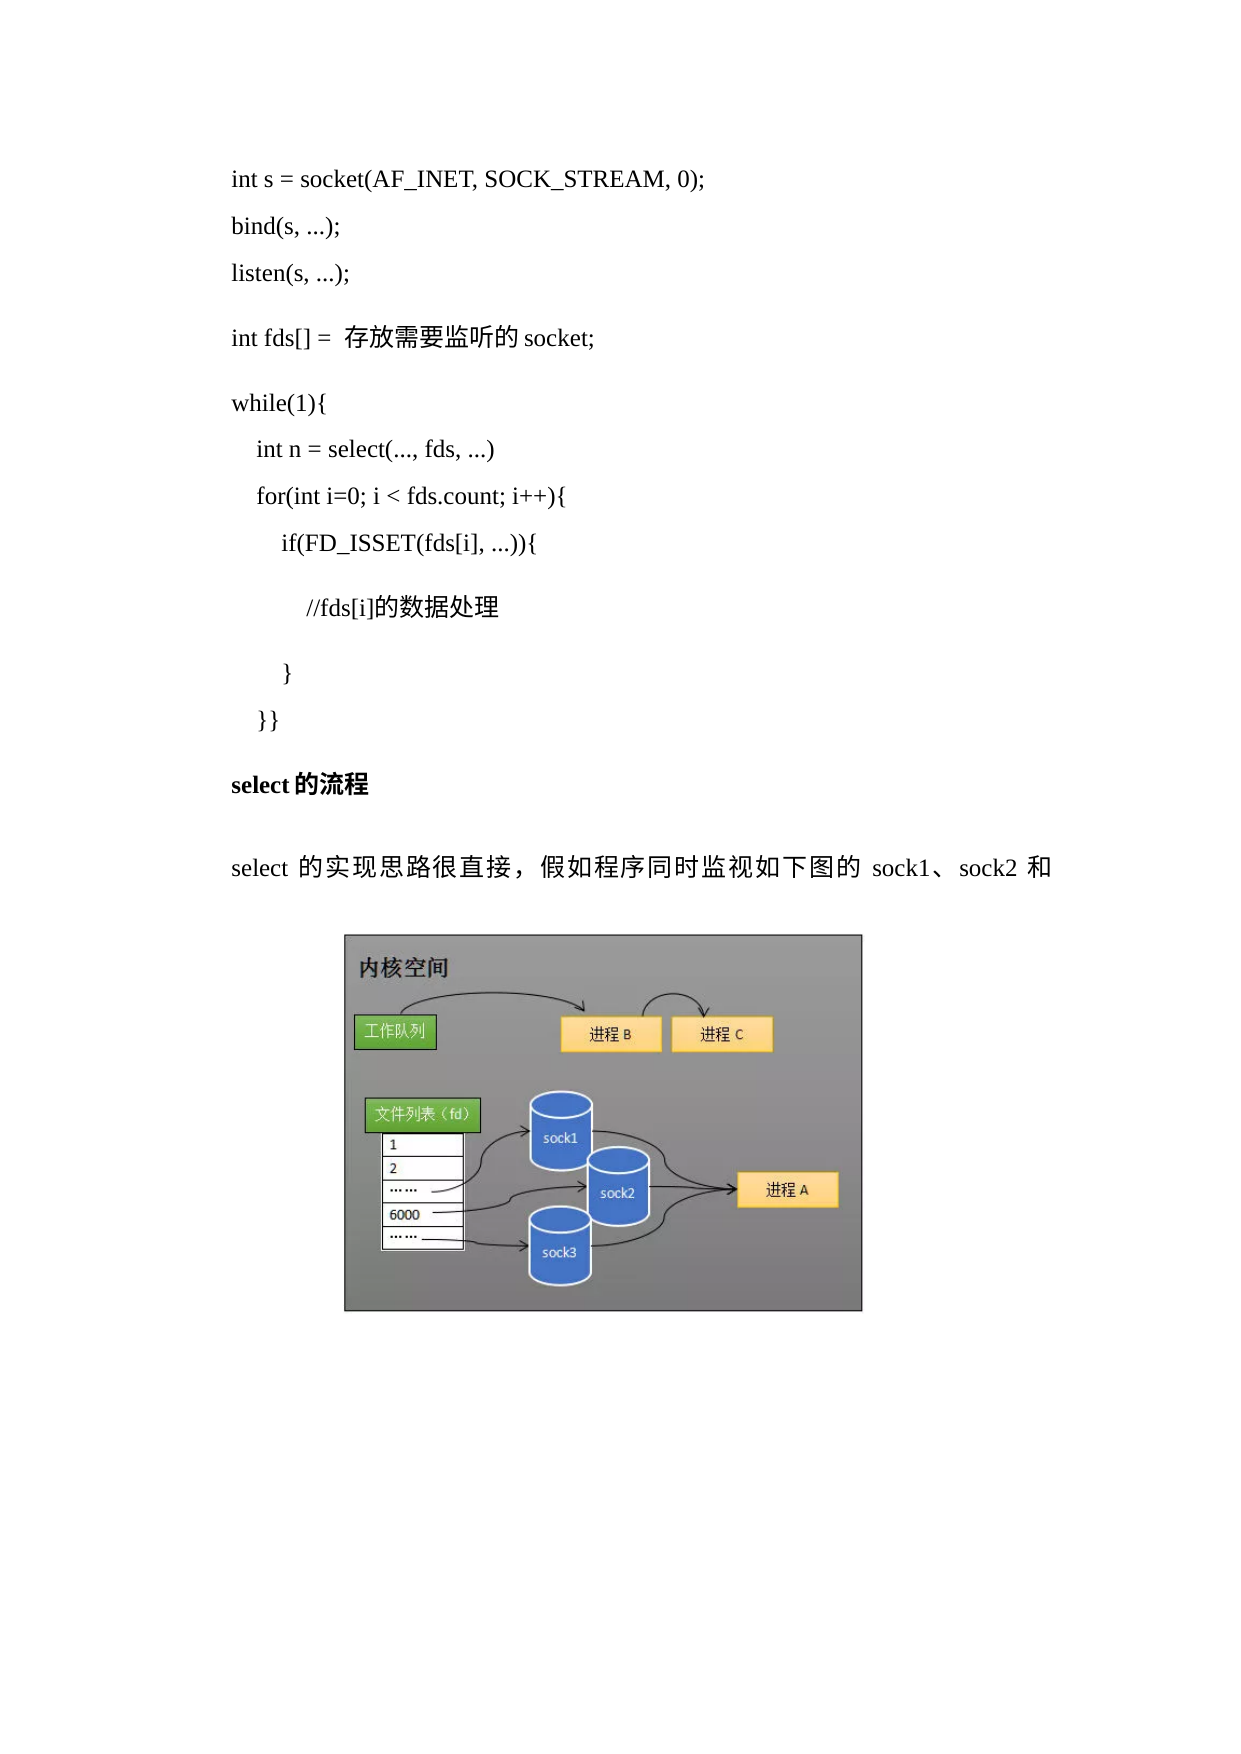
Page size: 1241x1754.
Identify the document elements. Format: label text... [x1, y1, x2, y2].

text } [187, 656, 1053, 689]
text }} [187, 703, 1053, 736]
text while(1){ [187, 386, 1053, 418]
text int fds[] = 存放需要监听的socket; [187, 303, 1053, 368]
text int n = select(..., fds, ...) [187, 433, 1053, 465]
text select 的实现思路很直接，假如程序同时监视如下图的 sock1、sock2 和 sock3 三个 socket，那么在调用 select 之后，操作系统把进程 A 分别加入这三个 socket 的等待队列中。 [187, 833, 1053, 898]
text listen(s, ...); [187, 256, 1053, 288]
text int s = socket(AF_INET, SOCK_STREAM, 0); [187, 162, 1053, 194]
text //fds[i]的数据处理 [187, 573, 1053, 638]
picture [340, 927, 871, 1320]
text for(int i=0; i < fds.count; i++){ [187, 479, 1053, 512]
text if(FD_ISSET(fds[i], ...)){ [187, 526, 1053, 559]
text bind(s, ...); [187, 209, 1053, 241]
text select的流程 [187, 750, 1053, 815]
